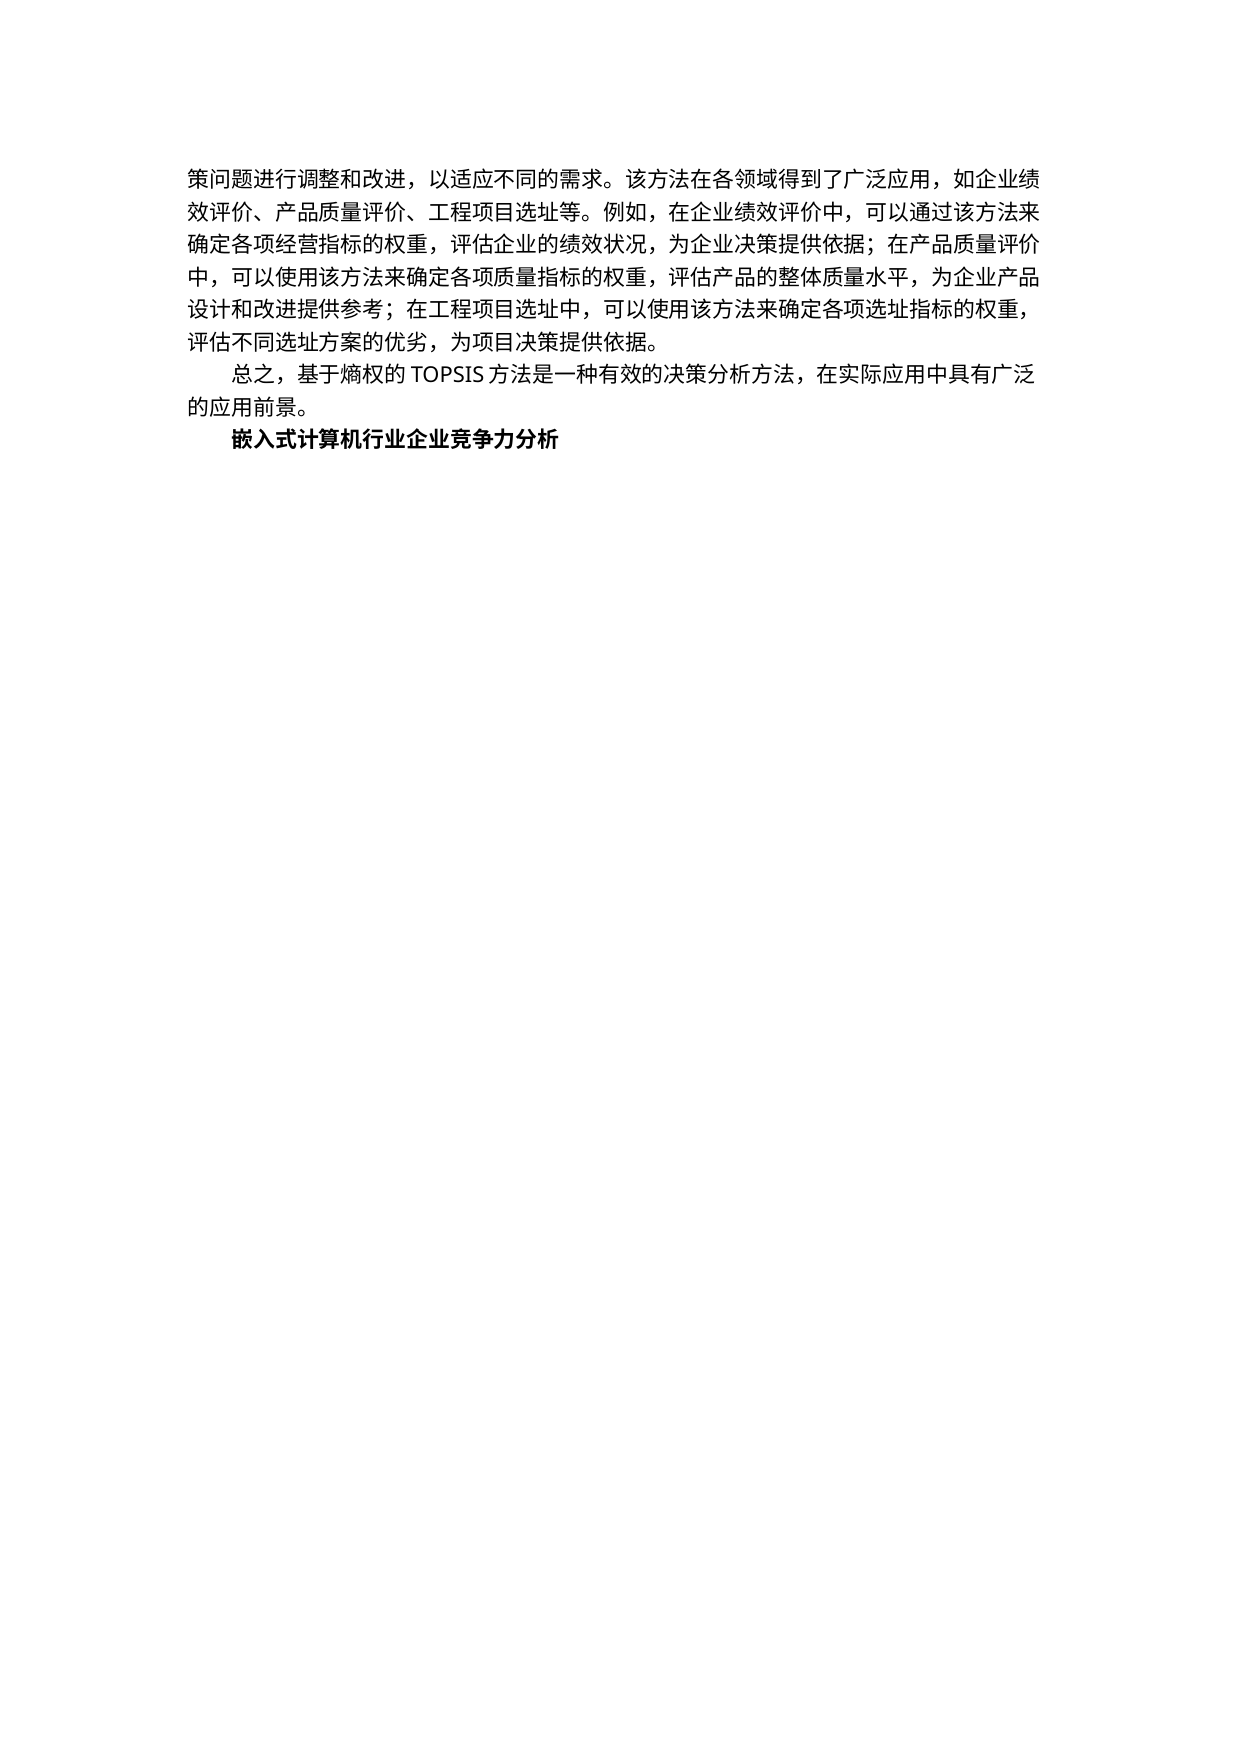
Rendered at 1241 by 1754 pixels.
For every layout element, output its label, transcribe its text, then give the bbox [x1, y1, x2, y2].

text 嵌入式计算机行业企业竞争力分析 [187, 422, 1053, 454]
text 总之，基于熵权的TOPSIS方法是一种有效的决策分析方法，在实际应用中具有广泛的应用前景。 [187, 357, 1053, 422]
